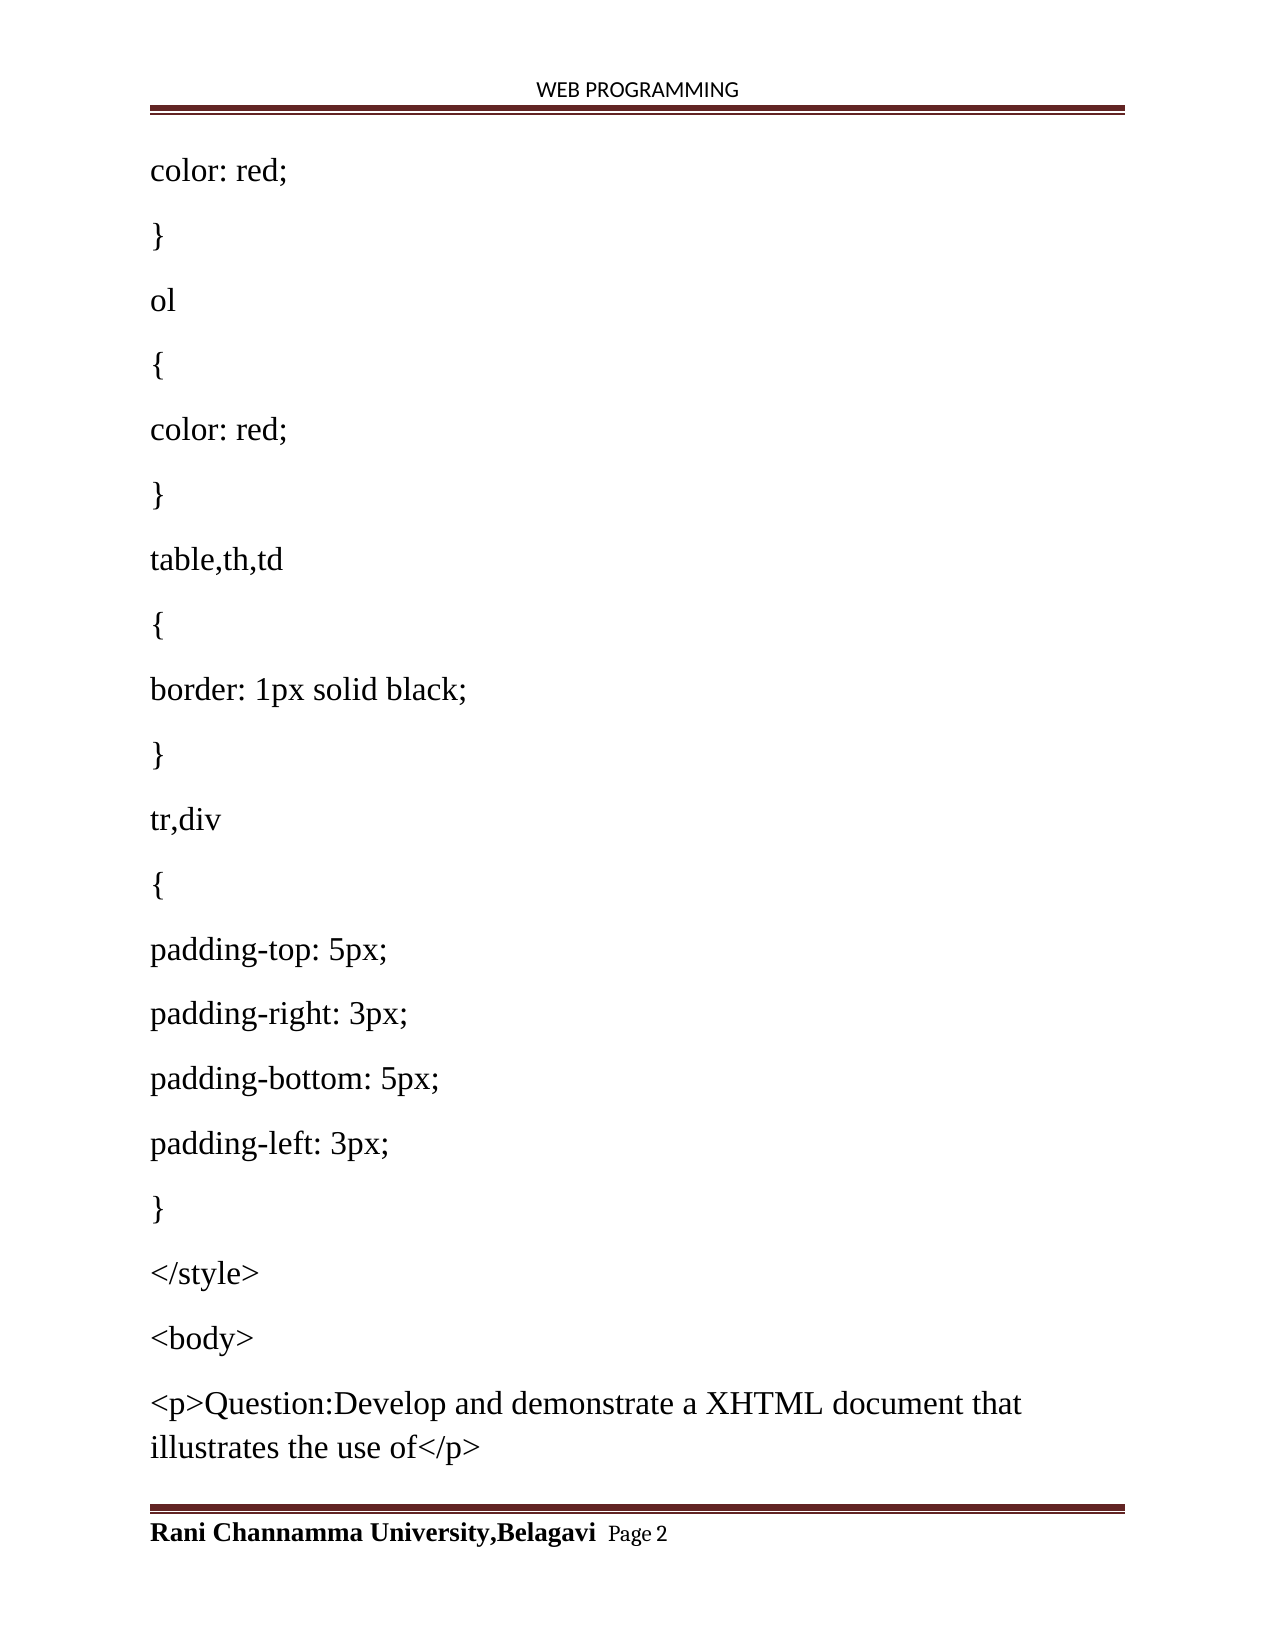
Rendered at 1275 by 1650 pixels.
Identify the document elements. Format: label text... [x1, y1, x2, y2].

text } [150, 734, 1125, 772]
text padding-top: 5px; [150, 929, 1125, 967]
text tr,div [150, 799, 1125, 837]
text color: red; [150, 409, 1125, 448]
text ol [150, 280, 1125, 318]
text { [150, 345, 1125, 383]
text } [150, 215, 1125, 253]
text color: red; [150, 150, 1125, 188]
text } [150, 474, 1125, 513]
text { [150, 864, 1125, 902]
text <body> [150, 1318, 1125, 1356]
text table,th,td [150, 539, 1125, 578]
text padding-left: 3px; [150, 1123, 1125, 1162]
text </style> [150, 1253, 1125, 1292]
text border: 1px solid black; [150, 669, 1125, 707]
text } [150, 1188, 1125, 1227]
text padding-bottom: 5px; [150, 1058, 1125, 1097]
text { [150, 604, 1125, 643]
text padding-right: 3px; [150, 994, 1125, 1032]
text <p>Question:Develop and demonstrate a XHTML document that illustrates the use of</p> [150, 1383, 1125, 1465]
